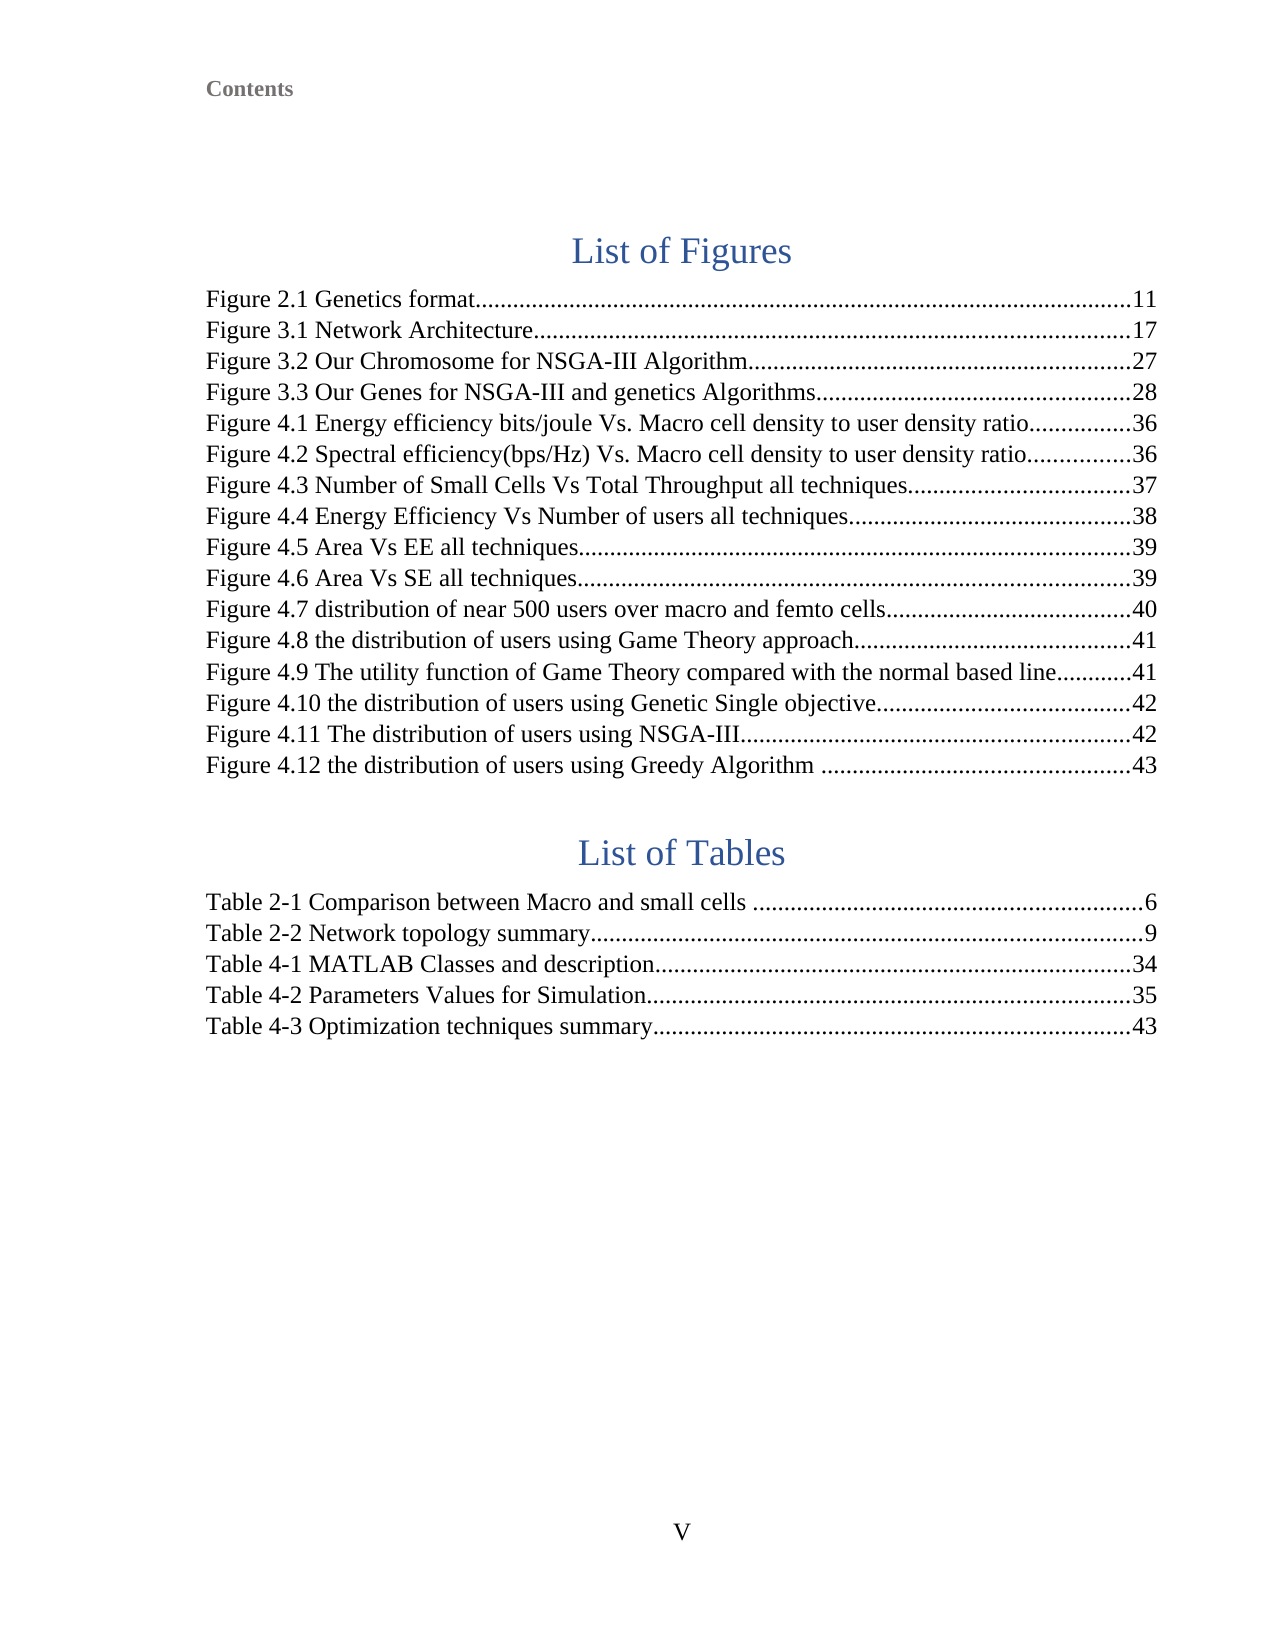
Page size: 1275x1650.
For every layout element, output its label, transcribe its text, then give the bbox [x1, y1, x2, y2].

text Figure ‎3.2 Our Chromosome for NSGA-III Algorithm 27 [206, 346, 1158, 375]
text Table ‎2-2 Network topology summary. 9 [206, 918, 1158, 947]
text Figure ‎4.11 The distribution of users using NSGA-III. 42 [206, 719, 1158, 747]
text Figure ‎4.6 Area Vs SE all techniques. 39 [206, 563, 1158, 592]
text Table ‎4-2 Parameters Values for Simulation 35 [206, 980, 1158, 1009]
text Figure ‎4.7 distribution of near 500 users over macro and femto cells. 40 [206, 594, 1158, 623]
text Figure ‎4.5 Area Vs EE all techniques. 39 [206, 532, 1158, 561]
text Figure ‎4.2 Spectral efficiency(bps/Hz) Vs. Macro cell density to user density ratio. 36 [206, 439, 1158, 468]
text Table ‎4-3 Optimization techniques summary. 43 [206, 1011, 1158, 1040]
text Table ‎4-1 MATLAB Classes and description 34 [206, 949, 1158, 978]
text Table ‎2-1 Comparison between Macro and small cells . 6 [206, 887, 1158, 916]
text Figure ‎4.3 Number of Small Cells Vs Total Throughput all techniques. 37 [206, 470, 1158, 499]
text Figure ‎4.9 The utility function of Game Theory compared with the normal based line. 41 [206, 657, 1158, 685]
subtitle List of Tables [206, 831, 1158, 874]
text Figure ‎4.8 the distribution of users using Game Theory approach. 41 [206, 626, 1158, 654]
text Figure ‎4.1 Energy efficiency bits/joule Vs. Macro cell density to user density ratio. 36 [206, 408, 1158, 437]
text Figure ‎2.1 Genetics format. 11 [206, 284, 1158, 313]
text Figure ‎4.12 the distribution of users using Greedy Algorithm . 43 [206, 750, 1158, 778]
text Figure ‎3.3 Our Genes for NSGA-III and genetics Algorithms 28 [206, 377, 1158, 406]
subtitle List of Figures [206, 228, 1158, 271]
text Figure ‎4.10 the distribution of users using Genetic Single objective. 42 [206, 688, 1158, 716]
text Figure ‎4.4 Energy Efficiency Vs Number of users all techniques. 38 [206, 501, 1158, 530]
text Figure ‎3.1 Network Architecture. 17 [206, 315, 1158, 344]
